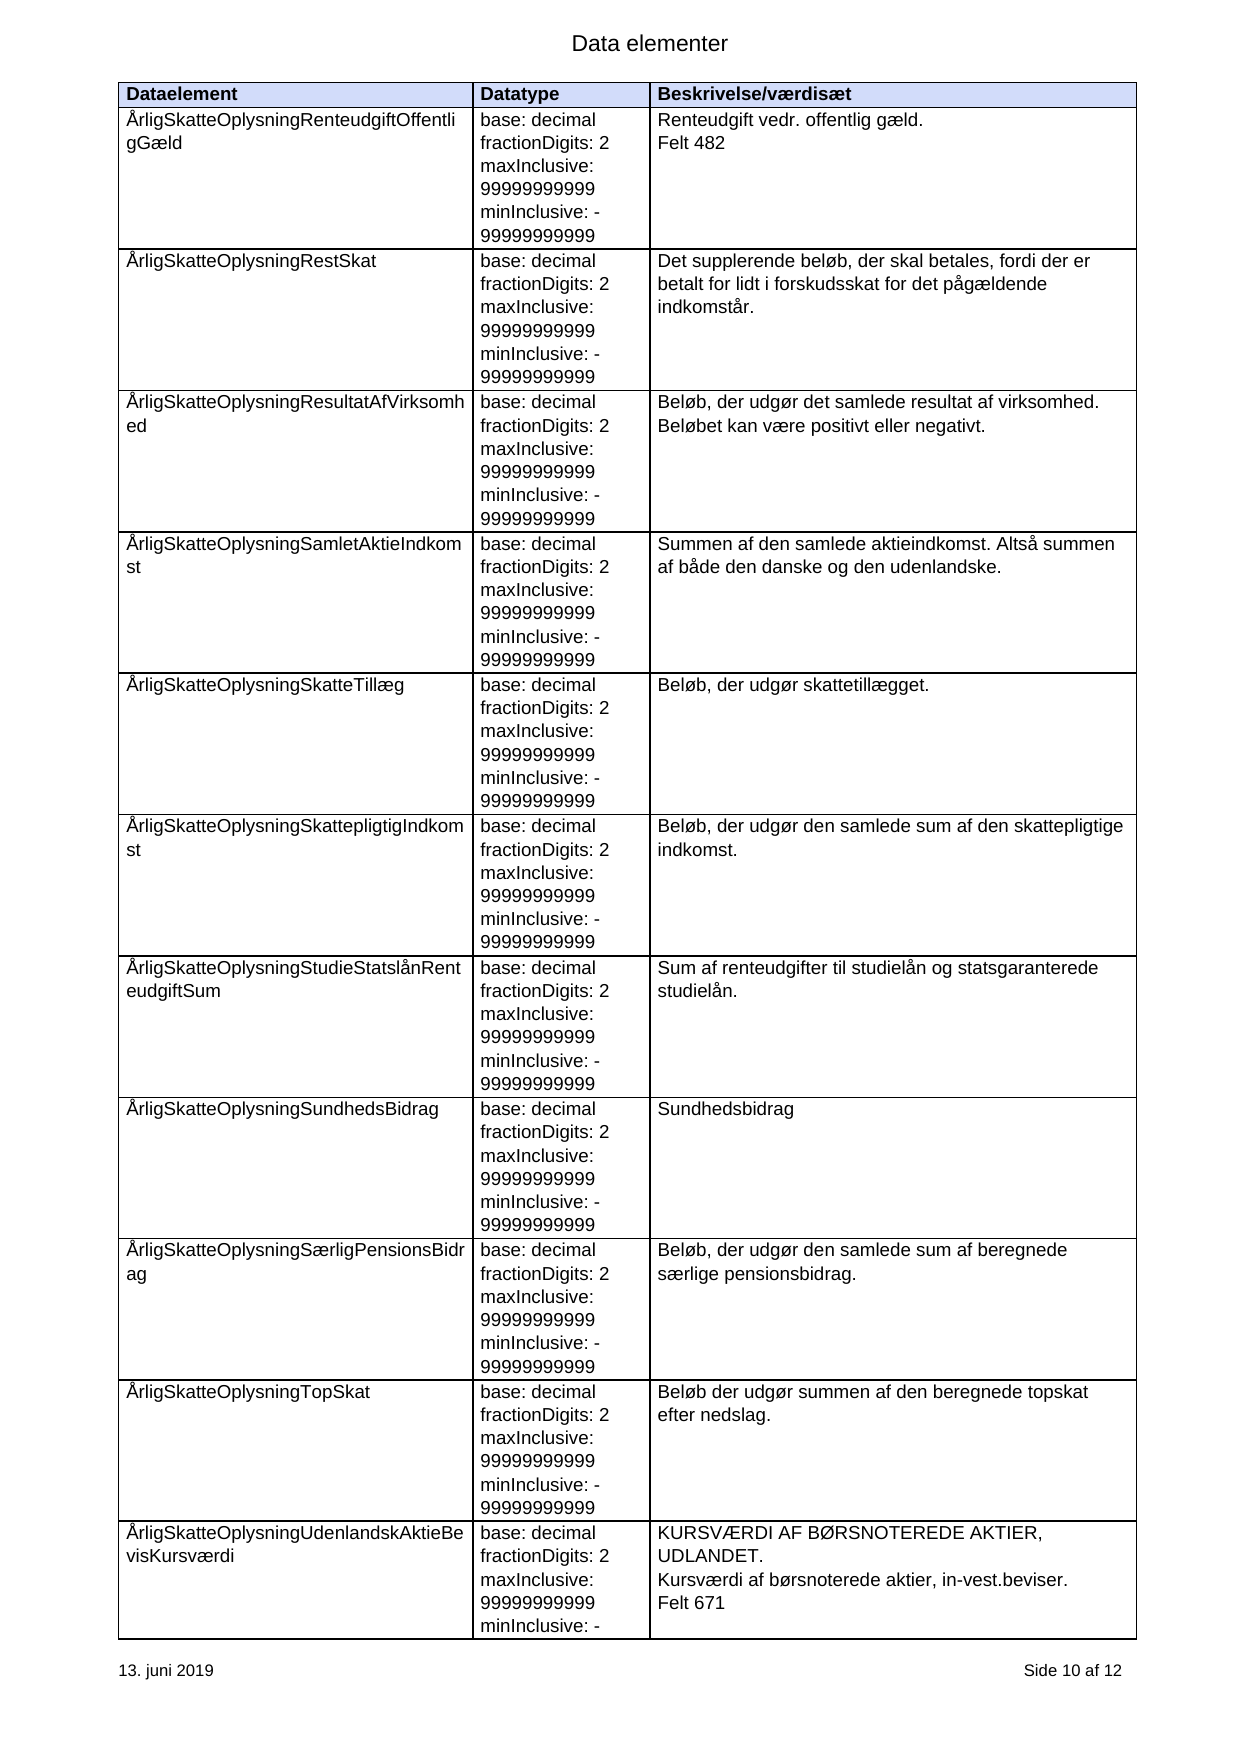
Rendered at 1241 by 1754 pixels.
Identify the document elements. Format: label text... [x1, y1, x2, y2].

table_cell Beløb, der udgør det samlede resultat af virksomhed. Beløbet kan være positivt eller negativt. [651, 391, 1136, 531]
table_cell Beløb der udgør summen af den beregnede topskat efter nedslag. [651, 1381, 1136, 1520]
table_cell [474, 108, 649, 248]
table_header Dataelement [119, 83, 472, 107]
table_cell base: decimal fractionDigits: 2 maxInclusive: 99999999999 minInclusive: -99999999999 [474, 1098, 649, 1238]
table_cell Beløb, der udgør den samlede sum af den skattepligtige indkomst. [651, 815, 1136, 955]
table_cell ÅrligSkatteOplysningSkatteTillæg [119, 674, 472, 814]
table_cell Beløb, der udgør skattetillægget. [651, 674, 1136, 814]
table_cell base: decimal fractionDigits: 2 maxInclusive: 99999999999 minInclusive: -99999999999 [474, 391, 649, 531]
table_cell base: decimal fractionDigits: 2 maxInclusive: 99999999999 minInclusive: -99999999999 [474, 1381, 649, 1520]
table_cell Sundhedsbidrag [651, 1098, 1136, 1238]
table_cell Summen af den samlede aktieindkomst. Altså summen af både den danske og den udenlandske. [651, 533, 1136, 672]
table_cell base: decimal fractionDigits: 2 maxInclusive: 99999999999 minInclusive: -99999999999 [474, 1239, 649, 1379]
table_cell Sum af renteudgifter til studielån og statsgaranterede studielån. [651, 957, 1136, 1096]
table_cell ÅrligSkatteOplysningTopSkat [119, 1381, 472, 1520]
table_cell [474, 1522, 649, 1638]
table_cell ÅrligSkatteOplysningSamletAktieIndkomst [119, 533, 472, 672]
table_cell base: decimal fractionDigits: 2 maxInclusive: 99999999999 minInclusive: -99999999999 [474, 815, 649, 955]
table_cell ÅrligSkatteOplysningStudieStatslånRenteudgiftSum [119, 957, 472, 1096]
table_cell ÅrligSkatteOplysningRestSkat [119, 250, 472, 389]
table_cell base: decimal fractionDigits: 2 maxInclusive: 99999999999 minInclusive: -99999999999 [474, 957, 649, 1096]
table_header Beskrivelse/værdisæt [651, 83, 1136, 107]
table_cell ÅrligSkatteOplysningResultatAfVirksomhed [119, 391, 472, 531]
table_cell base: decimal fractionDigits: 2 maxInclusive: 99999999999 minInclusive: -99999999999 [474, 250, 649, 389]
table_cell ÅrligSkatteOplysningSærligPensionsBidrag [119, 1239, 472, 1379]
table_cell base: decimal fractionDigits: 2 maxInclusive: 99999999999 minInclusive: -99999999999 [474, 533, 649, 672]
table_cell Det supplerende beløb, der skal betales, fordi der er betalt for lidt i forskudsskat for det pågældende indkomstår. [651, 250, 1136, 389]
table_cell Beløb, der udgør den samlede sum af beregnede særlige pensionsbidrag. [651, 1239, 1136, 1379]
table_cell Renteudgift vedr. offentlig gæld. Felt 482 [651, 108, 1136, 248]
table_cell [119, 1522, 472, 1638]
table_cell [651, 1522, 1136, 1638]
table_cell ÅrligSkatteOplysningSkattepligtigIndkomst [119, 815, 472, 955]
table_cell base: decimal fractionDigits: 2 maxInclusive: 99999999999 minInclusive: -99999999999 [474, 674, 649, 814]
table_cell ÅrligSkatteOplysningSundhedsBidrag [119, 1098, 472, 1238]
table_header Datatype [474, 83, 649, 107]
table_cell ÅrligSkatteOplysningRenteudgiftOffentligGæld [119, 108, 472, 248]
